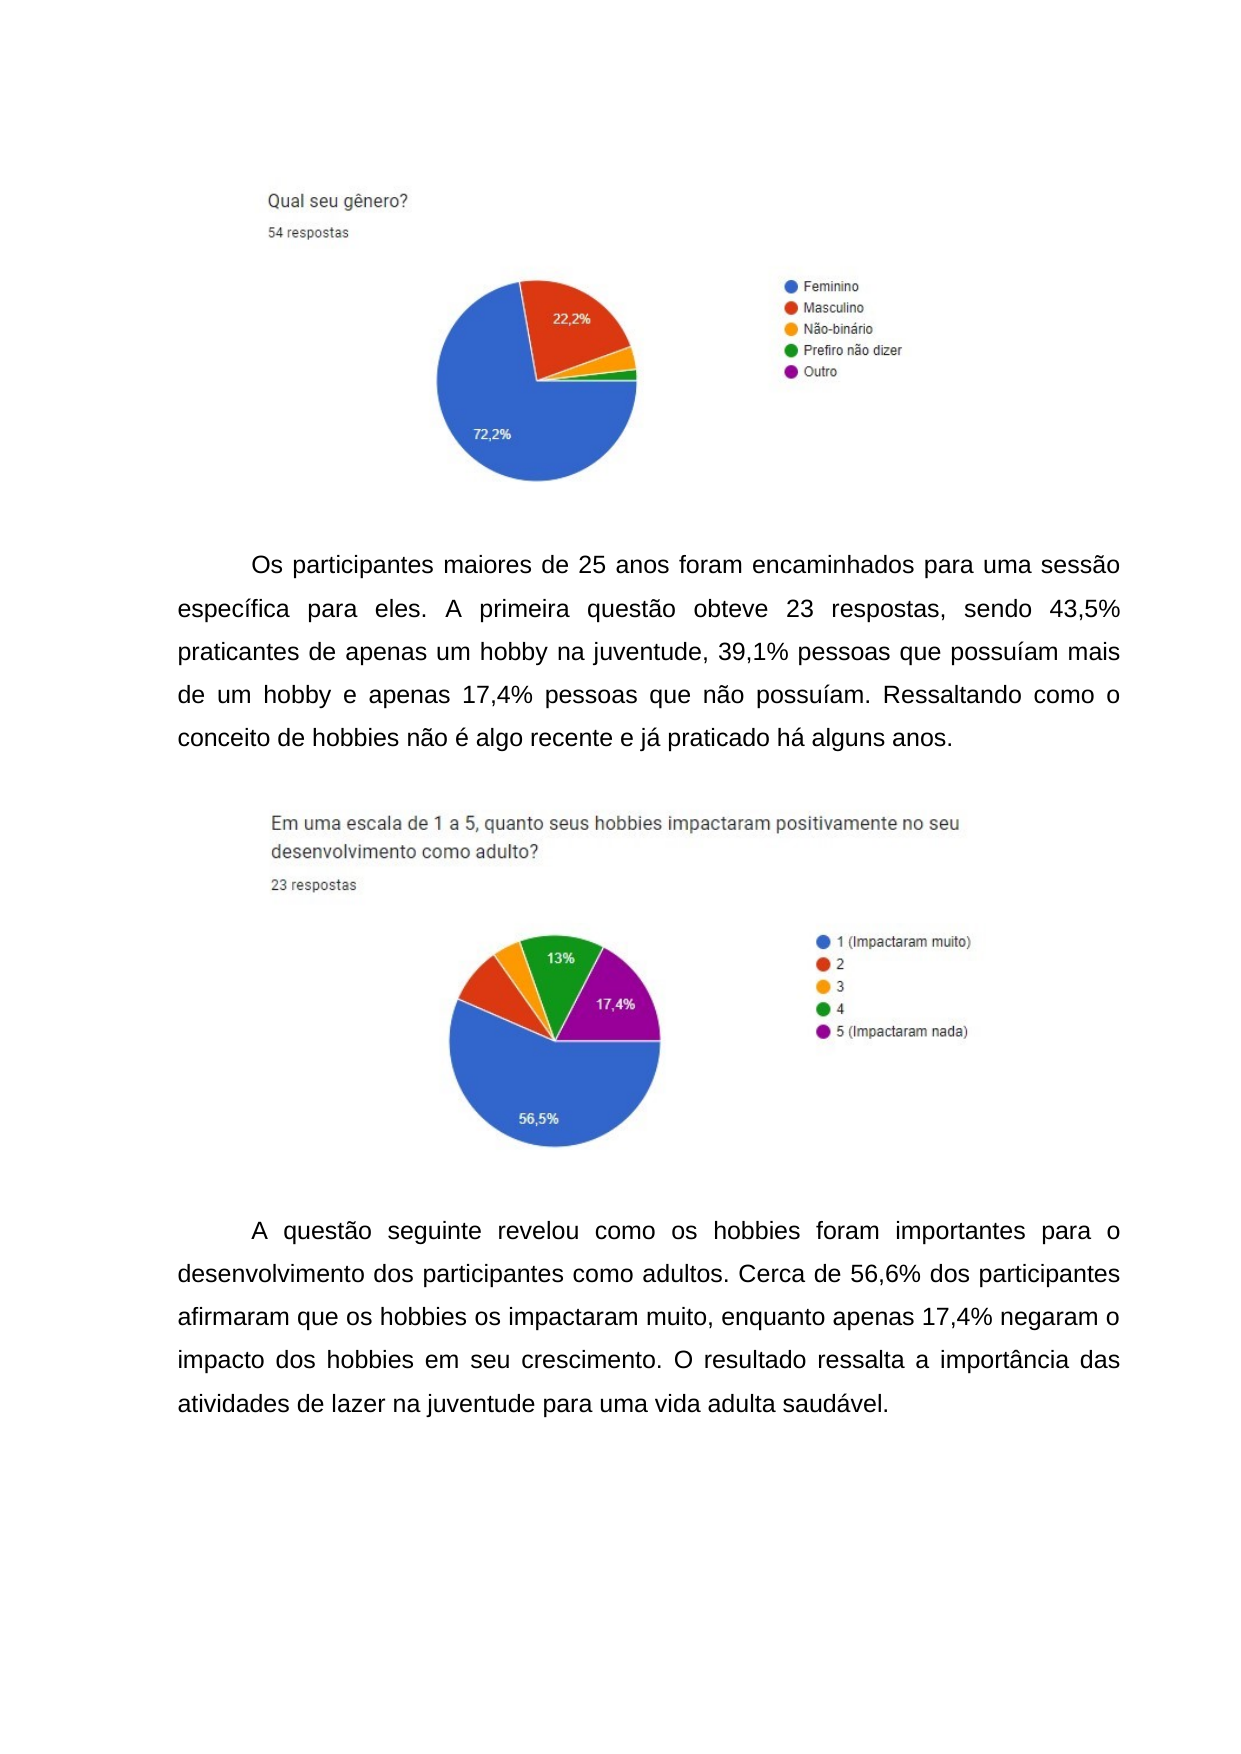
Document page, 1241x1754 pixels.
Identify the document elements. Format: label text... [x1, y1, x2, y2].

picture [251, 791, 1006, 1177]
text Os participantes maiores de 25 anos foram encaminhados para uma sessão específica para eles. A primeira questão obteve 23 respostas, sendo 43,5% praticantes de apenas um hobby na juventude, 39,1% pessoas que possuíam mais de um hobby e apenas 17,4% pessoas que não possuíam. Ressaltando como o conceito de hobbies não é algo recente e já praticado há alguns anos. [177, 551, 1122, 752]
text A questão seguinte revelou como os hobbies foram importantes para o desenvolvimento dos participantes como adultos. Cerca de 56,6% dos participantes afirmaram que os hobbies os impactaram muito, enquanto apenas 17,4% negaram o impacto dos hobbies em seu crescimento. O resultado ressalta a importância das atividades de lazer na juventude para uma vida adulta saudável. [177, 1216, 1122, 1417]
picture [251, 177, 961, 512]
